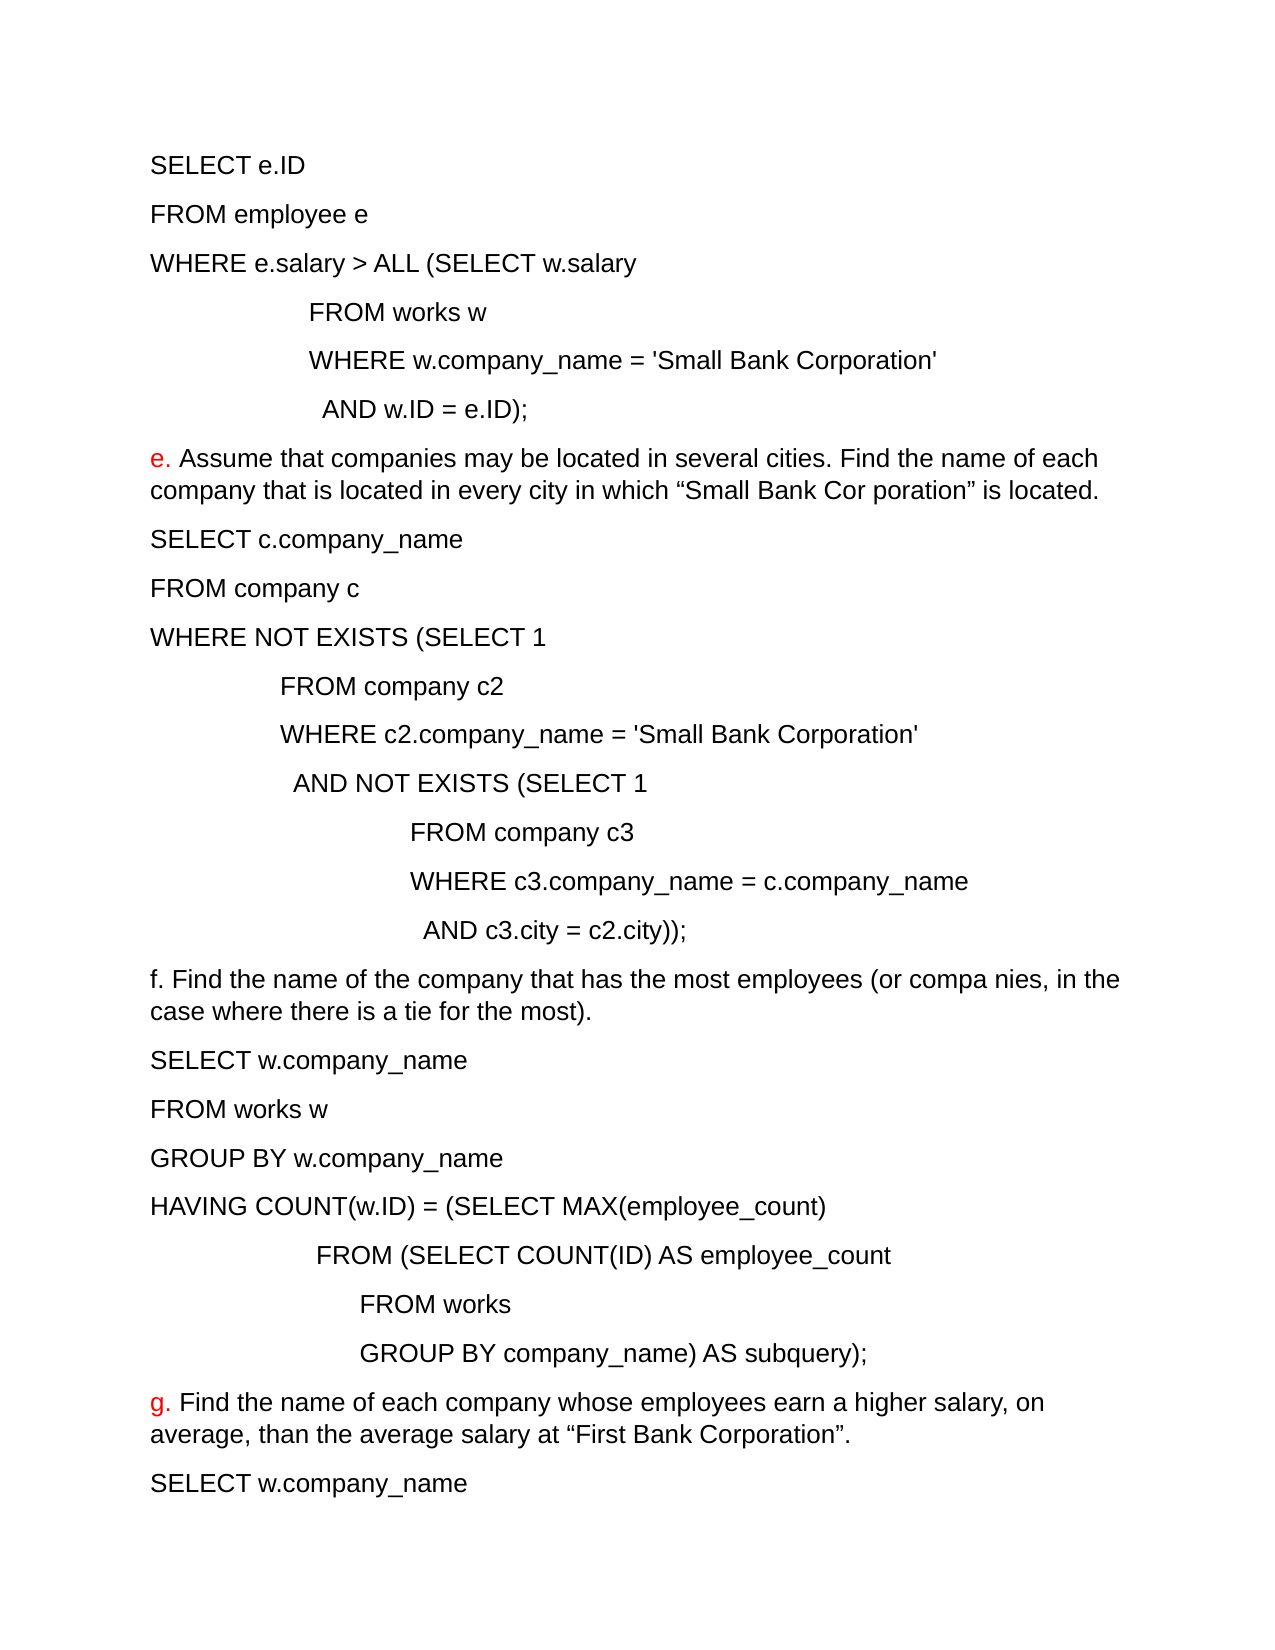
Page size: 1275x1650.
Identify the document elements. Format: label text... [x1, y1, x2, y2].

text FROM company c2 [150, 671, 1125, 701]
text GROUP BY w.company_name [150, 1143, 1125, 1172]
text AND c3.city = c2.city)); [150, 915, 1125, 945]
text f. Find the name of the company that has the most employees (or compa nies, in the case where there is a tie for the most). [150, 964, 1125, 1026]
text HAVING COUNT(w.ID) = (SELECT MAX(employee_count) [150, 1191, 1125, 1221]
text FROM company c [150, 573, 1125, 603]
text SELECT w.company_name [150, 1045, 1125, 1075]
text SELECT c.company_name [150, 524, 1125, 554]
text WHERE c2.company_name = 'Small Bank Corporation' [150, 719, 1125, 749]
text SELECT w.company_name [150, 1468, 1125, 1498]
text FROM works w [150, 297, 1125, 326]
text GROUP BY company_name) AS subquery); [150, 1338, 1125, 1368]
text AND NOT EXISTS (SELECT 1 [150, 768, 1125, 798]
text SELECT e.ID [150, 150, 1125, 180]
text FROM employee e [150, 199, 1125, 229]
text e. Assume that companies may be located in several cities. Find the name of each company that is located in every city in which “Small Bank Cor poration” is located. [150, 443, 1125, 505]
text FROM works [150, 1289, 1125, 1319]
text WHERE c3.company_name = c.company_name [150, 866, 1125, 896]
text WHERE w.company_name = 'Small Bank Corporation' [150, 345, 1125, 375]
text FROM works w [150, 1094, 1125, 1124]
text g. Find the name of each company whose employees earn a higher salary, on average, than the average salary at “First Bank Corporation”. [150, 1387, 1125, 1449]
text AND w.ID = e.ID); [150, 394, 1125, 424]
text WHERE e.salary > ALL (SELECT w.salary [150, 248, 1125, 278]
text FROM company c3 [150, 817, 1125, 847]
text FROM (SELECT COUNT(ID) AS employee_count [150, 1240, 1125, 1270]
text WHERE NOT EXISTS (SELECT 1 [150, 622, 1125, 652]
